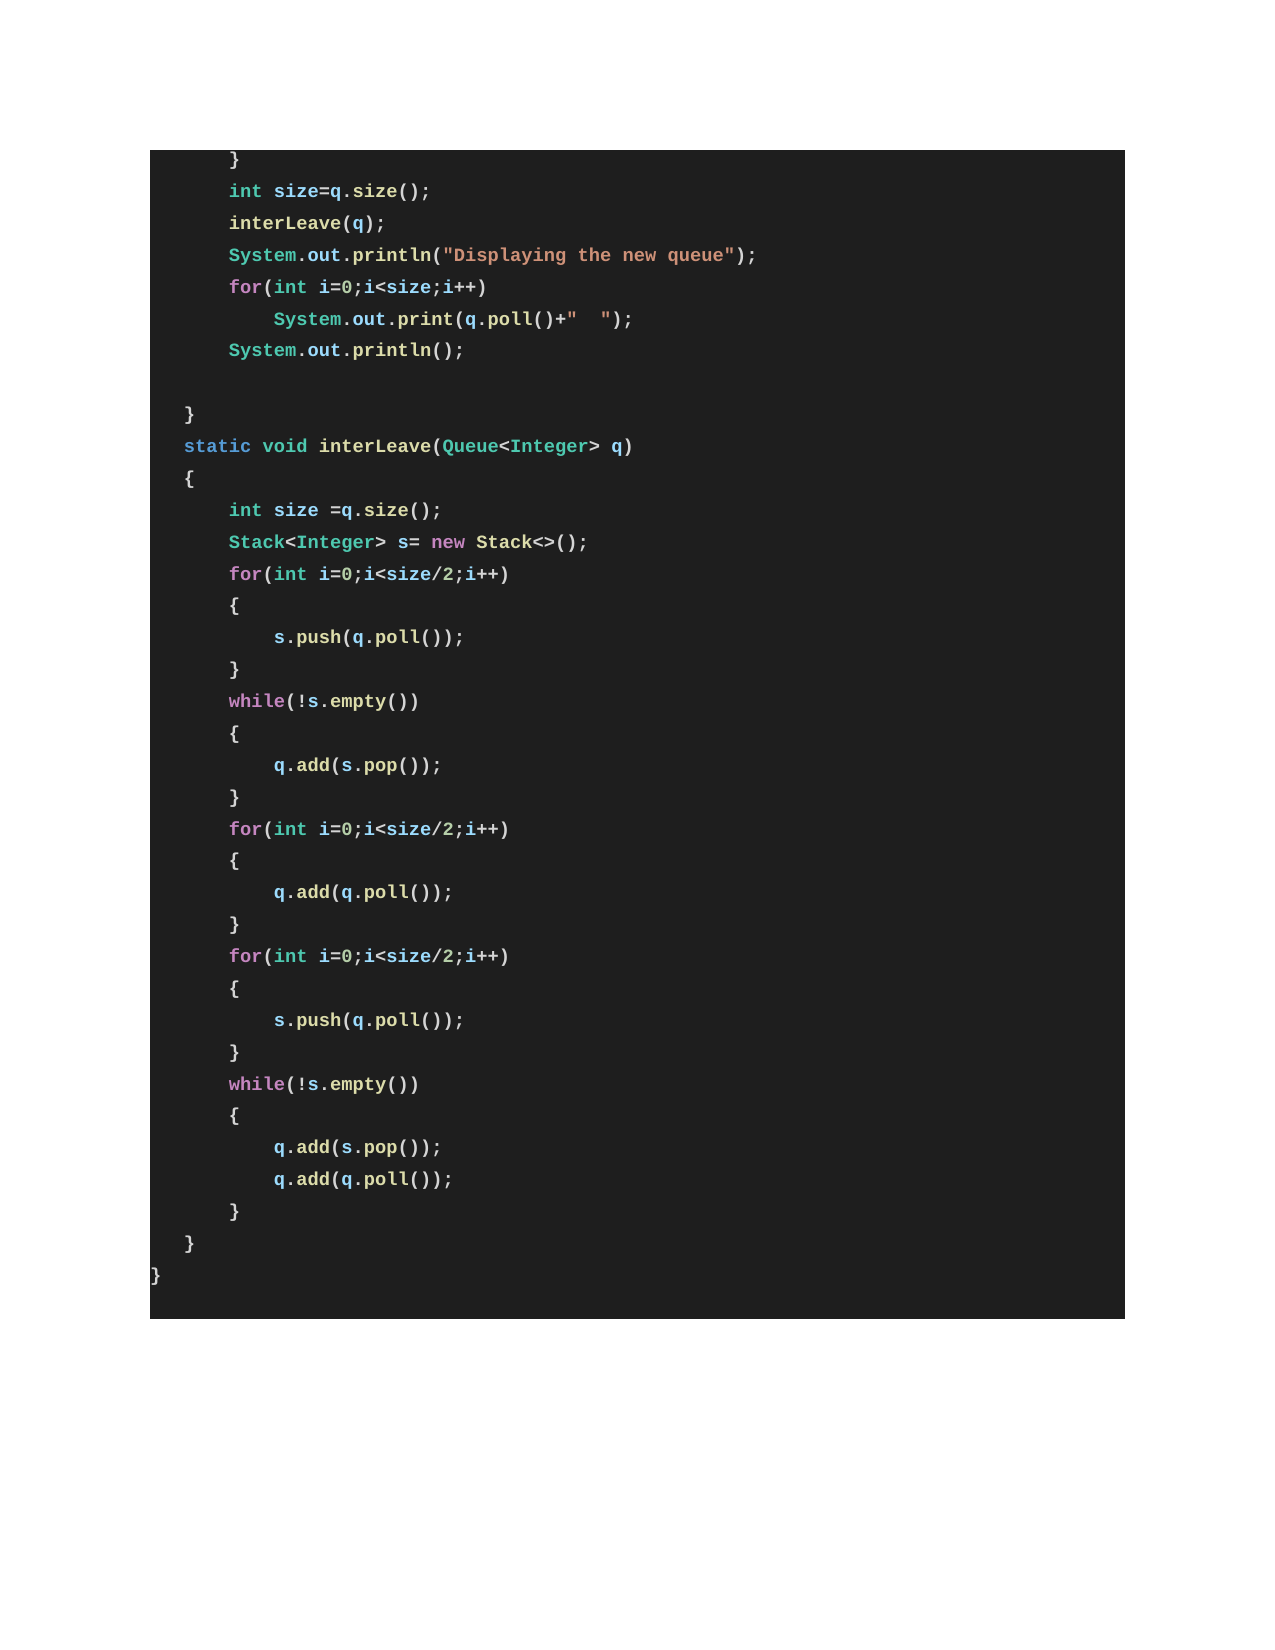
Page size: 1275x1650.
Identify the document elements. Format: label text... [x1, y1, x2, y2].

text s.push(q.poll()); [150, 628, 1125, 649]
text } [150, 405, 1125, 426]
text q.add(s.pop()); [150, 756, 1125, 777]
text for(int i=0;i<size;i++) [150, 277, 1125, 299]
text { [150, 851, 1125, 872]
text s.push(q.poll()); [150, 1011, 1125, 1032]
text System.out.print(q.poll()+" "); [150, 309, 1125, 331]
text int size =q.size(); [150, 501, 1125, 522]
text for(int i=0;i<size/2;i++) [150, 819, 1125, 841]
text int size=q.size(); [150, 182, 1125, 203]
text while(!s.empty()) [150, 1074, 1125, 1096]
text q.add(q.poll()); [150, 1170, 1125, 1191]
text } [150, 1202, 1125, 1223]
text } [150, 1266, 1125, 1287]
text } [150, 1042, 1125, 1064]
text } [150, 660, 1125, 681]
text q.add(s.pop()); [150, 1138, 1125, 1159]
text { [150, 724, 1125, 745]
text while(!s.empty()) [150, 692, 1125, 713]
text } [150, 915, 1125, 936]
text Stack<Integer> s= new Stack<>(); [150, 532, 1125, 554]
text } [150, 787, 1125, 809]
text { [150, 1106, 1125, 1127]
text } [150, 1234, 1125, 1255]
text { [150, 596, 1125, 617]
text for(int i=0;i<size/2;i++) [150, 564, 1125, 586]
text interLeave(q); [150, 214, 1125, 235]
text for(int i=0;i<size/2;i++) [150, 947, 1125, 968]
text System.out.println("Displaying the new queue"); [150, 246, 1125, 267]
text { [150, 469, 1125, 490]
text static void interLeave(Queue<Integer> q) [150, 437, 1125, 458]
text q.add(q.poll()); [150, 883, 1125, 904]
text System.out.println(); [150, 341, 1125, 362]
text { [150, 979, 1125, 1000]
text } [150, 150, 1125, 171]
